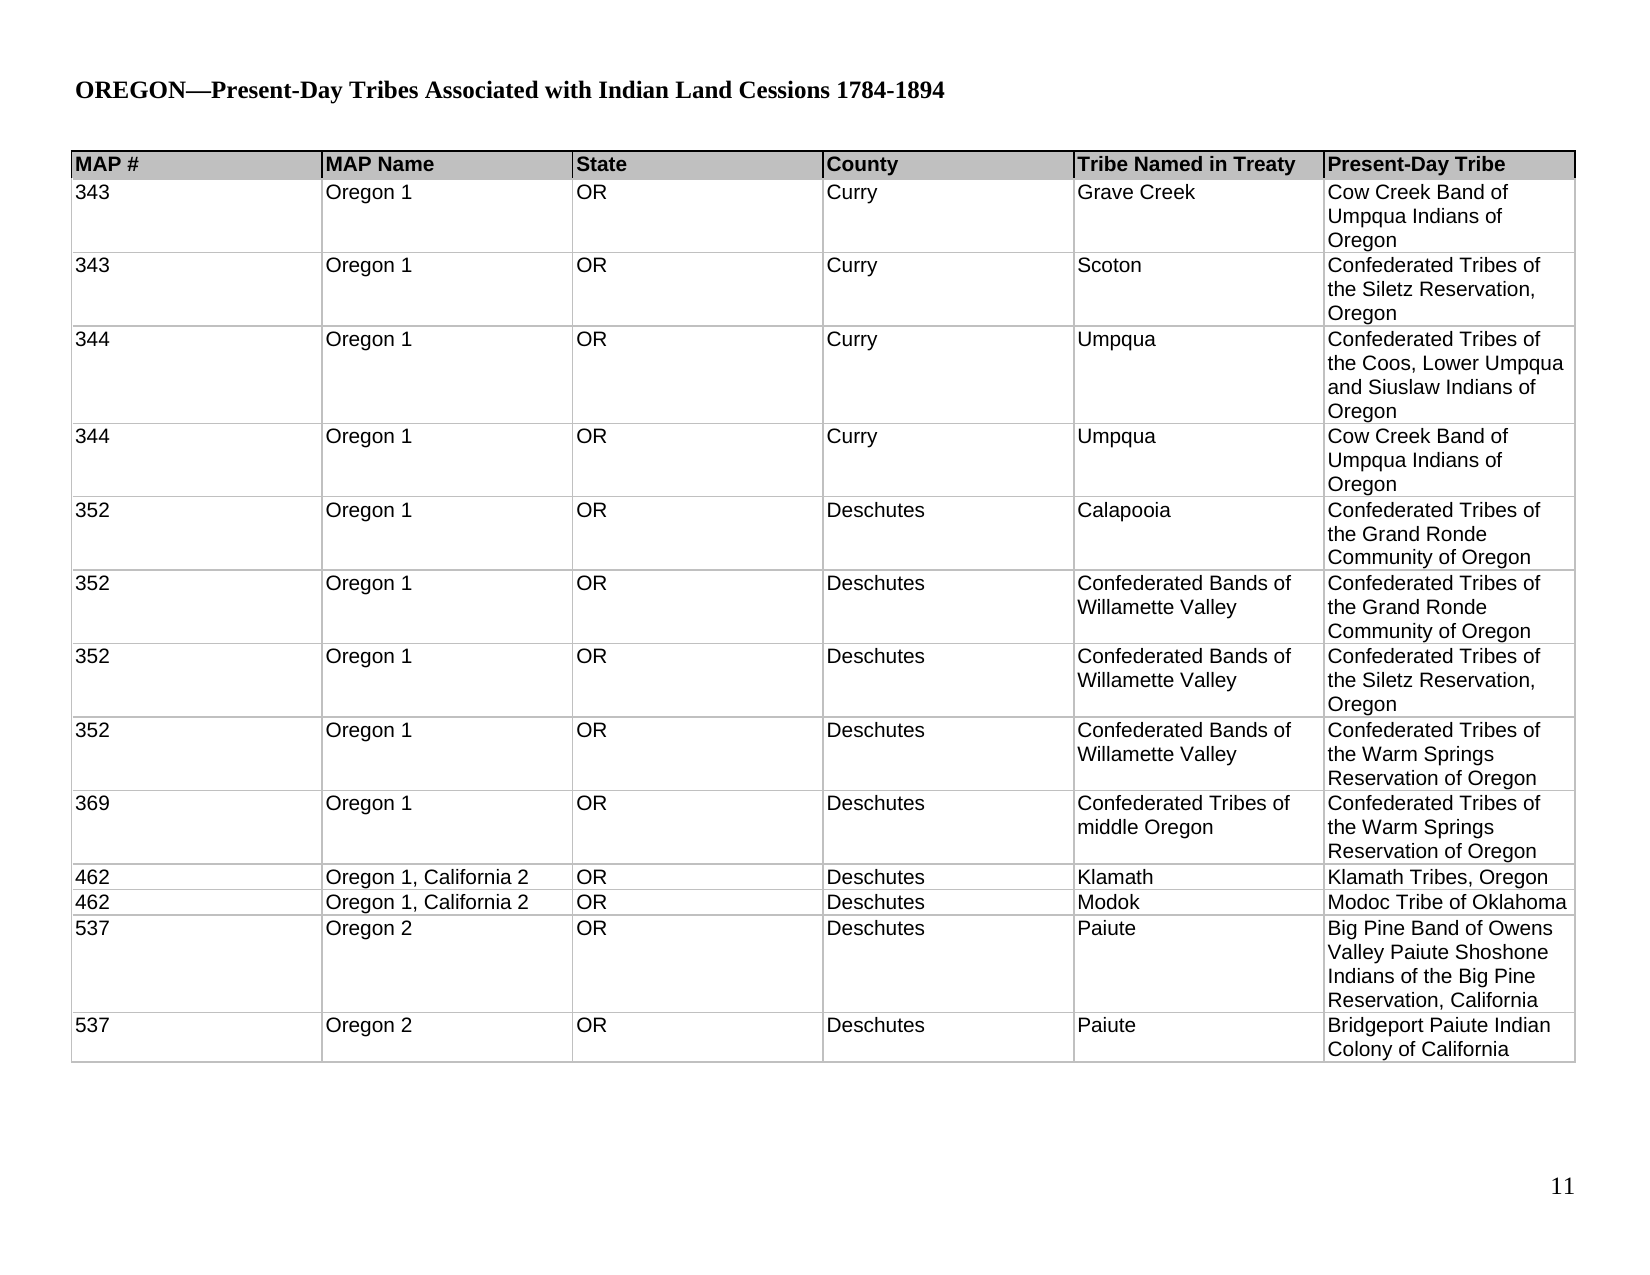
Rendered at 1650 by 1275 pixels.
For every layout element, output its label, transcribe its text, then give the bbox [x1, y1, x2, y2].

table_cell OR [573, 327, 822, 422]
table_cell 343 [72, 179, 321, 252]
table_cell OR [573, 865, 822, 888]
table_cell 537 [72, 1013, 321, 1061]
table_cell Bridgeport Paiute Indian Colony of California [1325, 1013, 1574, 1061]
table_cell Confederated Bands of Willamette Valley [1075, 644, 1323, 716]
table_cell OR [573, 890, 822, 914]
table_cell Oregon 1 [323, 253, 572, 325]
table_cell OR [573, 253, 822, 325]
table_cell Oregon 1 [323, 644, 572, 716]
table_cell Curry [824, 327, 1073, 422]
table_cell Oregon 1 [323, 497, 572, 569]
table_cell Curry [824, 424, 1073, 496]
table_cell Confederated Tribes of the Siletz Reservation, Oregon [1325, 644, 1574, 716]
table_cell Confederated Tribes of the Grand Ronde Community of Oregon [1325, 497, 1574, 569]
table_cell 352 [72, 497, 321, 569]
table_cell Klamath Tribes, Oregon [1325, 865, 1574, 888]
table_cell OR [573, 497, 822, 569]
table_cell OR [573, 571, 822, 643]
table_cell 537 [72, 915, 321, 1011]
table_cell 462 [72, 890, 321, 914]
table_cell 462 [72, 864, 321, 888]
table_cell Klamath [1075, 865, 1323, 888]
table_header Present-Day Tribe [1325, 152, 1574, 178]
table_cell Umpqua [1075, 327, 1323, 422]
table_header MAP Name [323, 152, 572, 178]
table_cell Oregon 1 [323, 571, 572, 643]
table_cell Deschutes [824, 791, 1073, 863]
table_cell OR [573, 180, 822, 252]
table_cell Big Pine Band of Owens Valley Paiute Shoshone Indians of the Big Pine Reservation, California [1325, 916, 1574, 1011]
table_cell 369 [72, 791, 321, 863]
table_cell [1325, 253, 1574, 325]
table_cell 352 [72, 717, 321, 789]
table_cell Deschutes [824, 1013, 1073, 1061]
table_cell Deschutes [824, 718, 1073, 789]
table_header MAP # [72, 152, 321, 178]
table_cell Oregon 1 [323, 327, 572, 422]
table_cell Modoc Tribe of Oklahoma [1325, 890, 1574, 914]
table_cell Oregon 2 [323, 916, 572, 1011]
table_cell 343 [72, 253, 321, 325]
table_cell Scoton [1075, 253, 1323, 325]
table_cell Paiute [1075, 1013, 1323, 1061]
table_cell Oregon 1 [323, 180, 572, 252]
table_cell 344 [72, 424, 321, 496]
table_cell Deschutes [824, 865, 1073, 888]
table_cell Cow Creek Band of Umpqua Indians of Oregon [1325, 424, 1574, 496]
table_cell Confederated Tribes of the Coos, Lower Umpqua and Siuslaw Indians of Oregon [1325, 327, 1574, 422]
table_cell Deschutes [824, 916, 1073, 1011]
table_header Tribe Named in Treaty [1075, 152, 1323, 178]
table_cell Paiute [1075, 916, 1323, 1011]
table_cell 344 [72, 326, 321, 422]
table_cell Deschutes [824, 497, 1073, 569]
table_cell 352 [72, 570, 321, 643]
table_cell Confederated Bands of Willamette Valley [1075, 718, 1323, 789]
table_cell Umpqua [1075, 424, 1323, 496]
table_header State [573, 152, 822, 178]
table_cell Grave Creek [1075, 180, 1323, 252]
table_cell Calapooia [1075, 497, 1323, 569]
table_cell Oregon 1 [323, 424, 572, 496]
table_cell Confederated Bands of Willamette Valley [1075, 571, 1323, 643]
table_cell Confederated Tribes of the Warm Springs Reservation of Oregon [1325, 791, 1574, 863]
table_cell OR [573, 644, 822, 716]
table_cell Confederated Tribes of the Warm Springs Reservation of Oregon [1325, 718, 1574, 789]
table_cell Curry [824, 180, 1073, 252]
table_cell OR [573, 791, 822, 863]
table_cell OR [573, 424, 822, 496]
table_cell 352 [72, 644, 321, 716]
table_cell OR [573, 916, 822, 1011]
table_cell OR [573, 1013, 822, 1061]
table_cell Cow Creek Band of Umpqua Indians of Oregon [1325, 180, 1574, 252]
table_cell Confederated Tribes of the Grand Ronde Community of Oregon [1325, 571, 1574, 643]
table_cell Deschutes [824, 571, 1073, 643]
table_cell Oregon 1 [323, 791, 572, 863]
table_cell Confederated Tribes of middle Oregon [1075, 791, 1323, 863]
table_cell Oregon 2 [323, 1013, 572, 1061]
table_cell Oregon 1, California 2 [323, 890, 572, 914]
table_cell Oregon 1, California 2 [323, 865, 572, 888]
table_cell Deschutes [824, 644, 1073, 716]
table_header County [824, 152, 1073, 178]
table_cell Curry [824, 253, 1073, 325]
table_cell Oregon 1 [323, 718, 572, 789]
table_cell OR [573, 718, 822, 789]
table_cell Modok [1075, 890, 1323, 914]
table_cell Deschutes [824, 890, 1073, 914]
